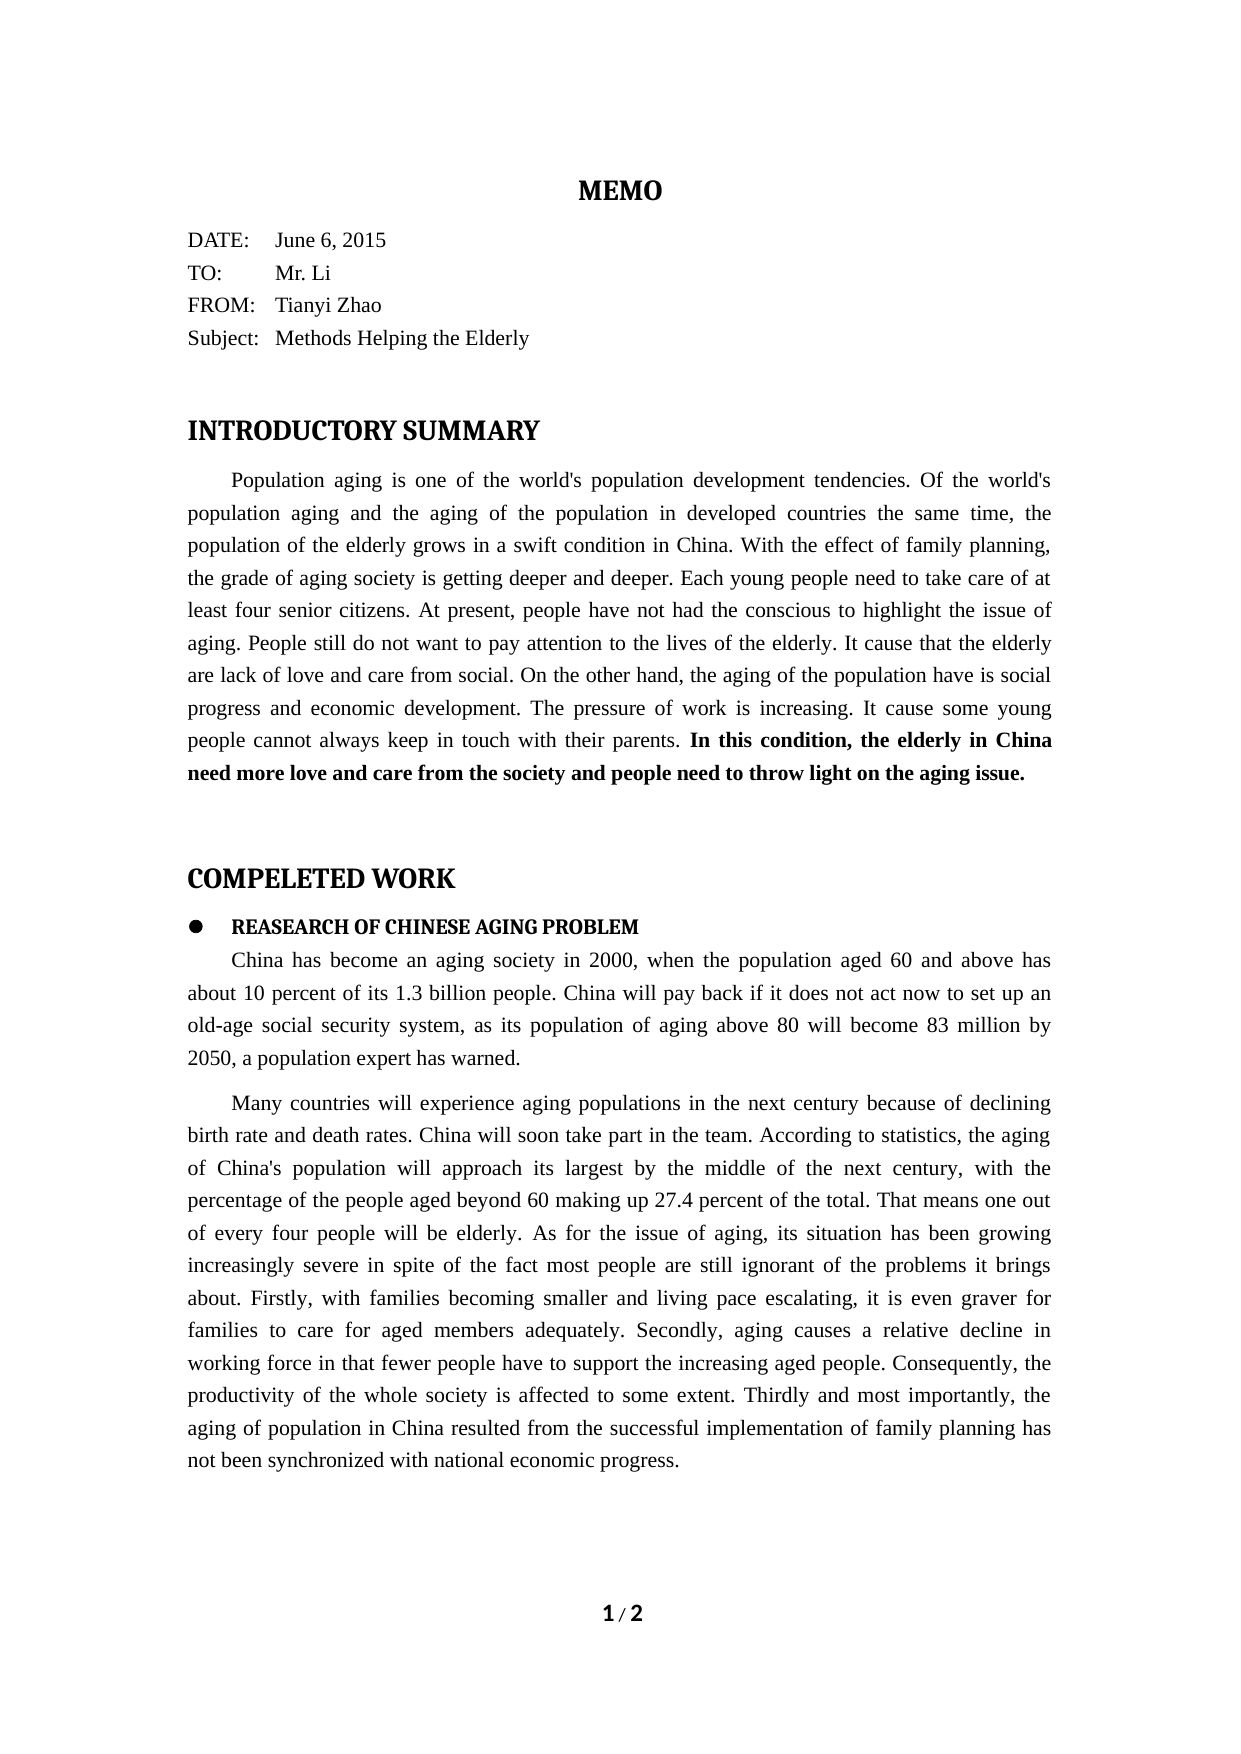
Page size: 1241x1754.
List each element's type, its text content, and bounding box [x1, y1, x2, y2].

text INTRODUCTORY SUMMARY [187, 398, 1053, 463]
text TO: Mr. Li [187, 256, 1053, 288]
text COMPELETED WORK [187, 846, 1053, 911]
text DATE: June 6, 2015 [187, 223, 1053, 256]
text Population aging is one of the world's population development tendencies. Of the world's population aging and the aging of the population in developed countries the same time, the population of the elderly grows in a swift condition in China. With the effect of family planning, the grade of aging society is getting deeper and deeper. Each young people need to take care of at least four senior citizens. At present, people have not had the conscious to highlight the issue of aging. People still do not want to pay attention to the lives of the elderly. It cause that the elderly are lack of love and care from social. On the other hand, the aging of the population have is social progress and economic development. The pressure of work is increasing. It cause some young people cannot always keep in touch with their parents. In this condition, the elderly in China need more love and care from the society and people need to throw light on the aging issue. [187, 463, 1053, 788]
title Subject: Methods Helping the Elderly [187, 321, 1053, 353]
text MEMO [187, 158, 1053, 223]
list Many countries will experience aging populations in the next century because of declining birth rate and death rates. China will soon take part in the team. According to statistics, the aging of China's population will approach its largest by the middle of the next century, with the percentage of the people aged beyond 60 making up 27.4 percent of the total. That means one out of every four people will be elderly. As for the issue of aging, its situation has been growing increasingly severe in spite of the fact most people are still ignorant of the problems it brings about. Firstly, with families becoming smaller and living pace escalating, it is even graver for families to care for aged members adequately. Secondly, aging causes a relative decline in working force in that fewer people have to support the increasing aged people. Consequently, the productivity of the whole society is affected to some extent. Thirdly and most importantly, the aging of population in China resulted from the successful implementation of family planning has not been synchronized with national economic progress. [187, 1086, 1053, 1476]
list China has become an aging society in 2000, when the population aged 60 and above has about 10 percent of its 1.3 billion people. China will pay back if it does not act now to set up an old-age social security system, as its population of aging above 80 will become 83 million by 2050, a population expert has warned. [187, 943, 1053, 1073]
text FROM: Tianyi Zhao [187, 288, 1053, 321]
list REASEARCH OF CHINESE AGING PROBLEM [187, 911, 1053, 943]
